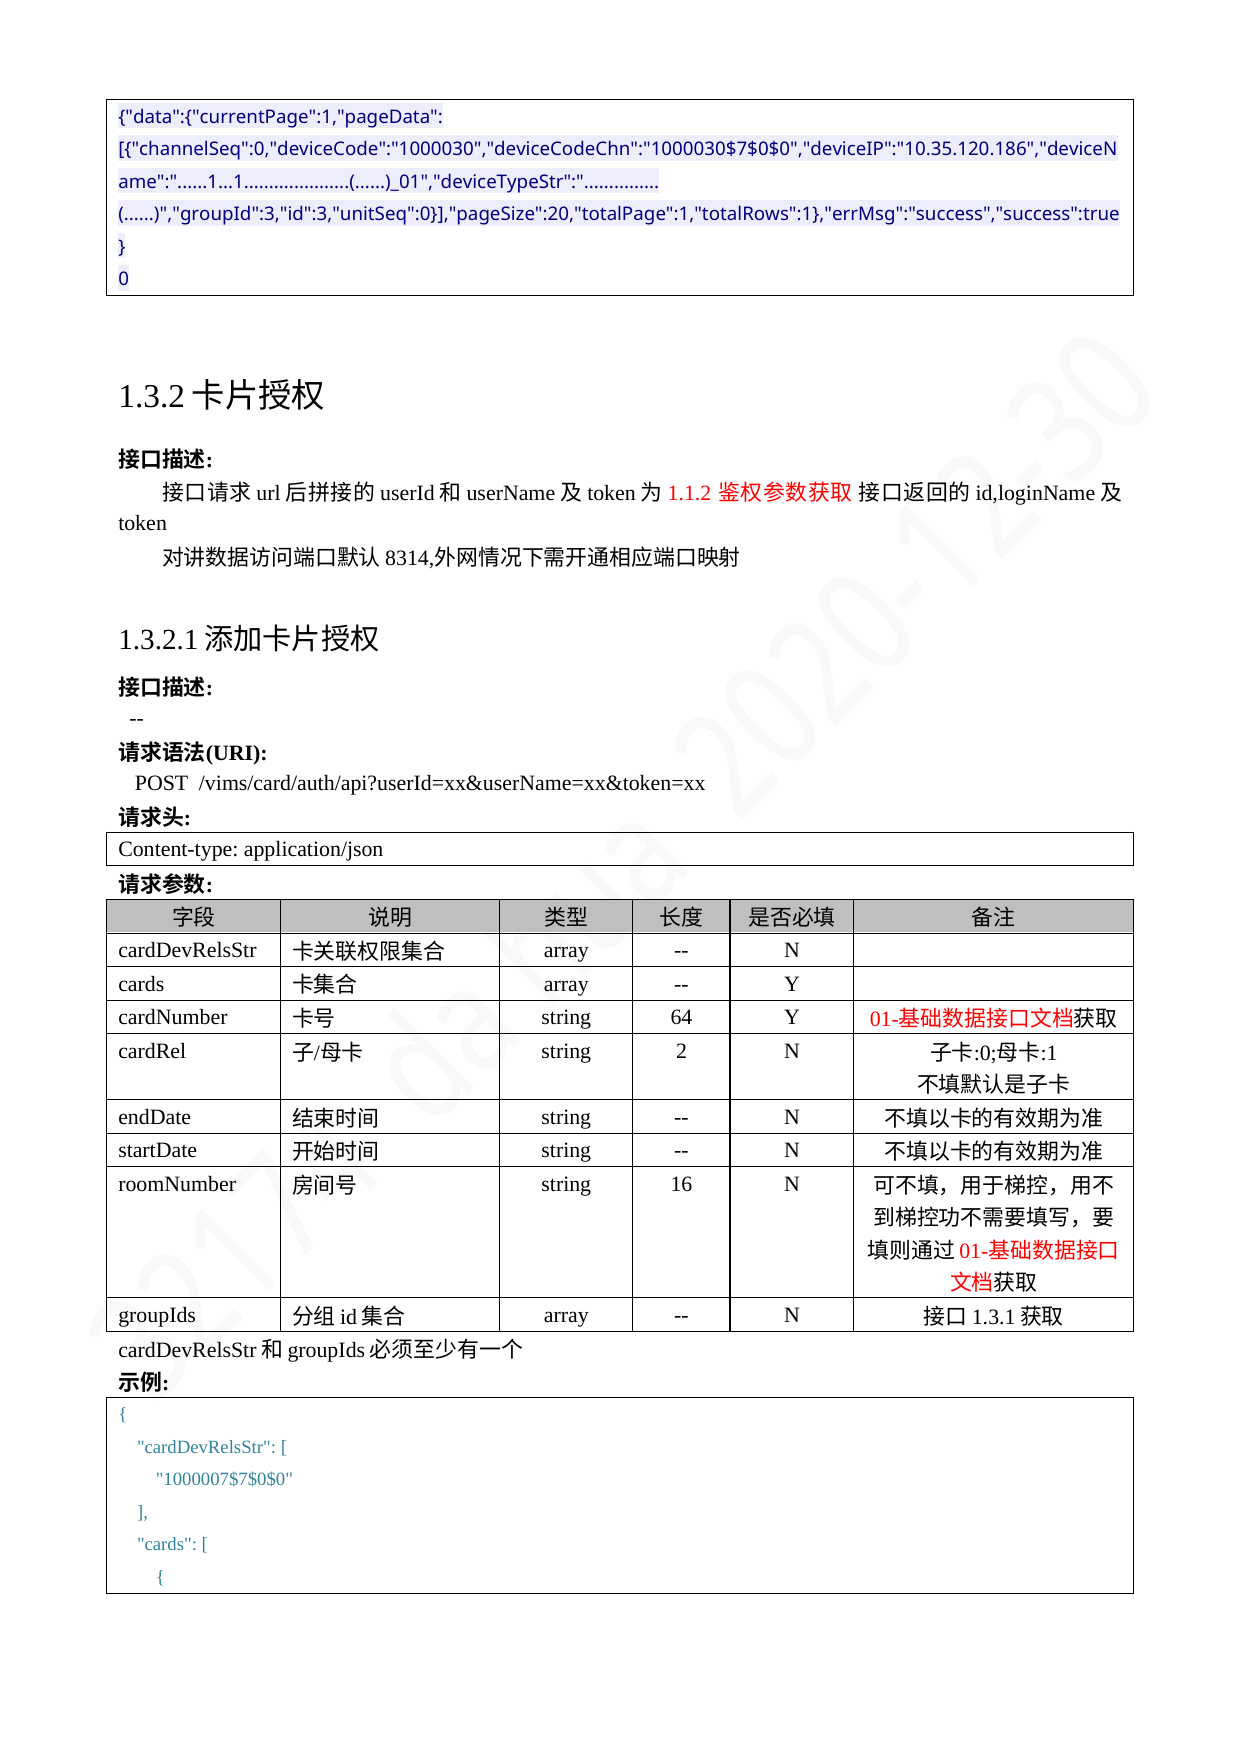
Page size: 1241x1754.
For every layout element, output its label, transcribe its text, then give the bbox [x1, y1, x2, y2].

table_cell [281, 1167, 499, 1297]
subtitle 1.3.2卡片授权 [118, 361, 1122, 426]
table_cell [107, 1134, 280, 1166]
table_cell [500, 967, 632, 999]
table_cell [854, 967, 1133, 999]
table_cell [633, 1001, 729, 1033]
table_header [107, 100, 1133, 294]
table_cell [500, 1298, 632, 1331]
text 请求语法(URI): [118, 734, 1122, 767]
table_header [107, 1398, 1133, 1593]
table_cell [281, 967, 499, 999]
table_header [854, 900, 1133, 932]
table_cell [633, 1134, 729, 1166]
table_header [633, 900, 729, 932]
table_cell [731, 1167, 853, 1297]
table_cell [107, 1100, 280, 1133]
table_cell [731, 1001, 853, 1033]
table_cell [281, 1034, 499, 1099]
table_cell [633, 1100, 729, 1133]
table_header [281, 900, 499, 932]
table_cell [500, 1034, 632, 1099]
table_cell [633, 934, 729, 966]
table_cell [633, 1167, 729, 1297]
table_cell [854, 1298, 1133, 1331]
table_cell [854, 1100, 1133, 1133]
text POST /vims/card/auth/api?userId=xx&userName=xx&token=xx [118, 767, 1122, 799]
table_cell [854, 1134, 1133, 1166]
text -- [118, 702, 1122, 734]
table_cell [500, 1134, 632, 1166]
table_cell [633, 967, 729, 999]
text 接口请求url后拼接的userId和userName及token为1.1.2 鉴权参数获取 接口返回的id,loginName及token [118, 474, 1122, 539]
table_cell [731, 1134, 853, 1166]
text 对讲数据访问端口默认8314,外网情况下需开通相应端口映射 [118, 539, 1122, 572]
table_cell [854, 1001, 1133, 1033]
text 示例: [118, 1364, 1122, 1397]
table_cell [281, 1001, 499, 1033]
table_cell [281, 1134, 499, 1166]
text 请求头: [118, 799, 1122, 832]
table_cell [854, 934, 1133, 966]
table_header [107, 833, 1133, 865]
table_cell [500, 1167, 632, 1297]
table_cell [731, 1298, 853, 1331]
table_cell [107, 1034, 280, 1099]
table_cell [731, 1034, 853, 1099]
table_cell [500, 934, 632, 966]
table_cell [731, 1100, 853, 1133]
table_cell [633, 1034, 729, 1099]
text 接口描述: [118, 442, 1122, 474]
text 请求参数: [118, 866, 1122, 899]
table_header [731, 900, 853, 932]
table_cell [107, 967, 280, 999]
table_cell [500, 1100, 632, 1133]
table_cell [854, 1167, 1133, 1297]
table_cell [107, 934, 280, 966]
text 接口描述: [118, 669, 1122, 702]
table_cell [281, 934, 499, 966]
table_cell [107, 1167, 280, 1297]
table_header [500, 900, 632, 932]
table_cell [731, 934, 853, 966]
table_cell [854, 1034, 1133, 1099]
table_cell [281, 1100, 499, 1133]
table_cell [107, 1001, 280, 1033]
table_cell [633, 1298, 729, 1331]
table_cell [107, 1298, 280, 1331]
text cardDevRelsStr和groupIds必须至少有一个 [118, 1332, 1122, 1364]
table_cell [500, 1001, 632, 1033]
subtitle 1.3.2.1添加卡片授权 [118, 604, 1122, 669]
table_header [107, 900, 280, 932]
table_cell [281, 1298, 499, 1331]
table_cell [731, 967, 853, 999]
